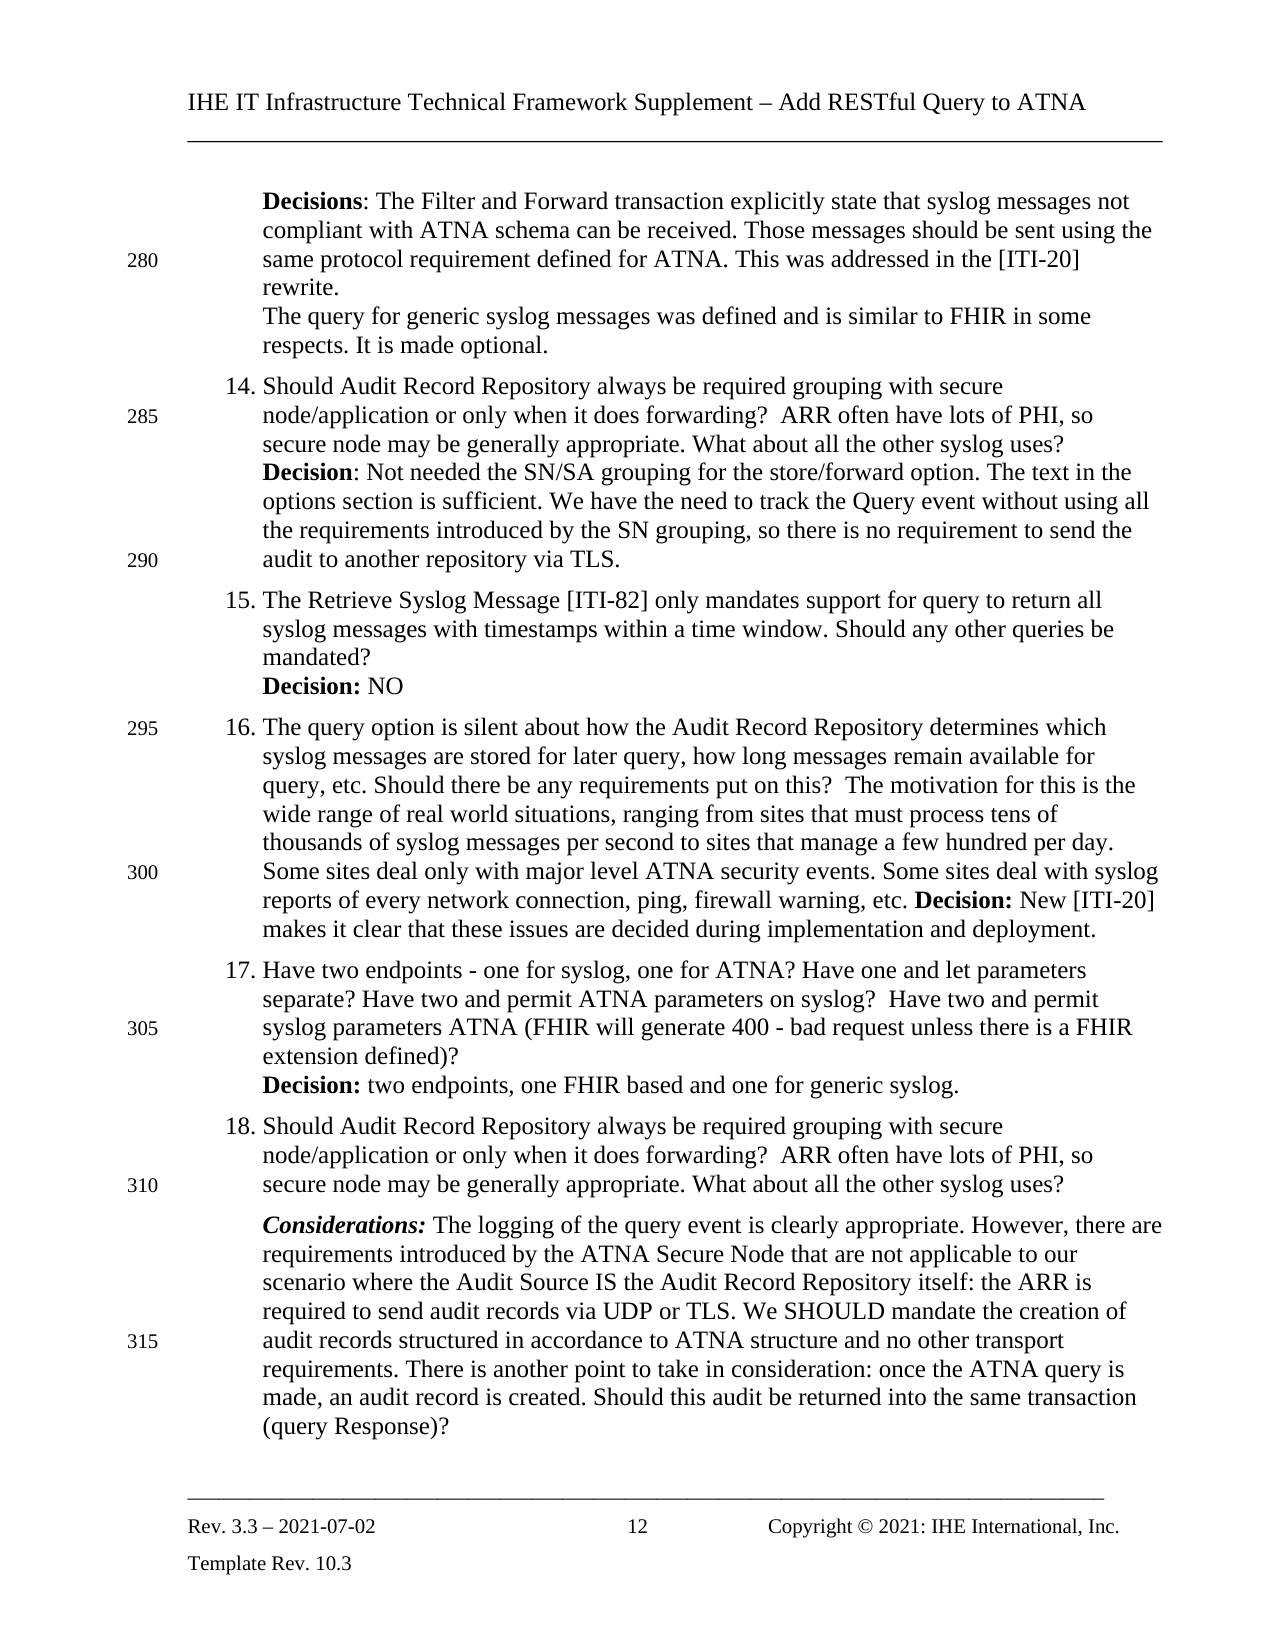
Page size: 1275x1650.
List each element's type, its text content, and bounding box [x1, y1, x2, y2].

list Have two endpoints - one for syslog, one for ATNA? Have one and let parameters separate? Have two and permit ATNA parameters on syslog? Have two and permit syslog parameters ATNA (FHIR will generate 400 - bad request unless there is a FHIR extension defined)? Decision: two endpoints, one FHIR based and one for generic syslog. [225, 955, 1162, 1099]
list The query option is silent about how the Audit Record Repository determines which syslog messages are stored for later query, how long messages remain available for query, etc. Should there be any requirements put on this? The motivation for this is the wide range of real world situations, ranging from sites that must process tens of thousands of syslog messages per second to sites that manage a few hundred per day. Some sites deal only with major level ATNA security events. Some sites deal with syslog reports of every network connection, ping, firewall warning, etc. Decision: New [ITI-20] makes it clear that these issues are decided during implementation and deployment. [225, 712, 1162, 942]
list Decisions: The Filter and Forward transaction explicitly state that syslog messages not compliant with ATNA schema can be received. Those messages should be sent using the same protocol requirement defined for ATNA. This was addressed in the [ITI-20] rewrite. [262, 186, 1162, 301]
list The query for generic syslog messages was defined and is similar to FHIR in some respects. It is made optional. [262, 301, 1162, 359]
list The Retrieve Syslog Message [ITI-82] only mandates support for query to return all syslog messages with timestamps within a time window. Should any other queries be mandated? Decision: NO [225, 585, 1162, 700]
list Should Audit Record Repository always be required grouping with secure node/application or only when it does forwarding? ARR often have lots of PHI, so secure node may be generally appropriate. What about all the other syslog uses? [225, 1111, 1162, 1197]
list Should Audit Record Repository always be required grouping with secure node/application or only when it does forwarding? ARR often have lots of PHI, so secure node may be generally appropriate. What about all the other syslog uses? Decision: Not needed the SN/SA grouping for the store/forward option. The text in the options section is sufficient. We have the need to track the Query event without using all the requirements introduced by the SN grouping, so there is no requirement to send the audit to another repository via TLS. [225, 371, 1162, 572]
